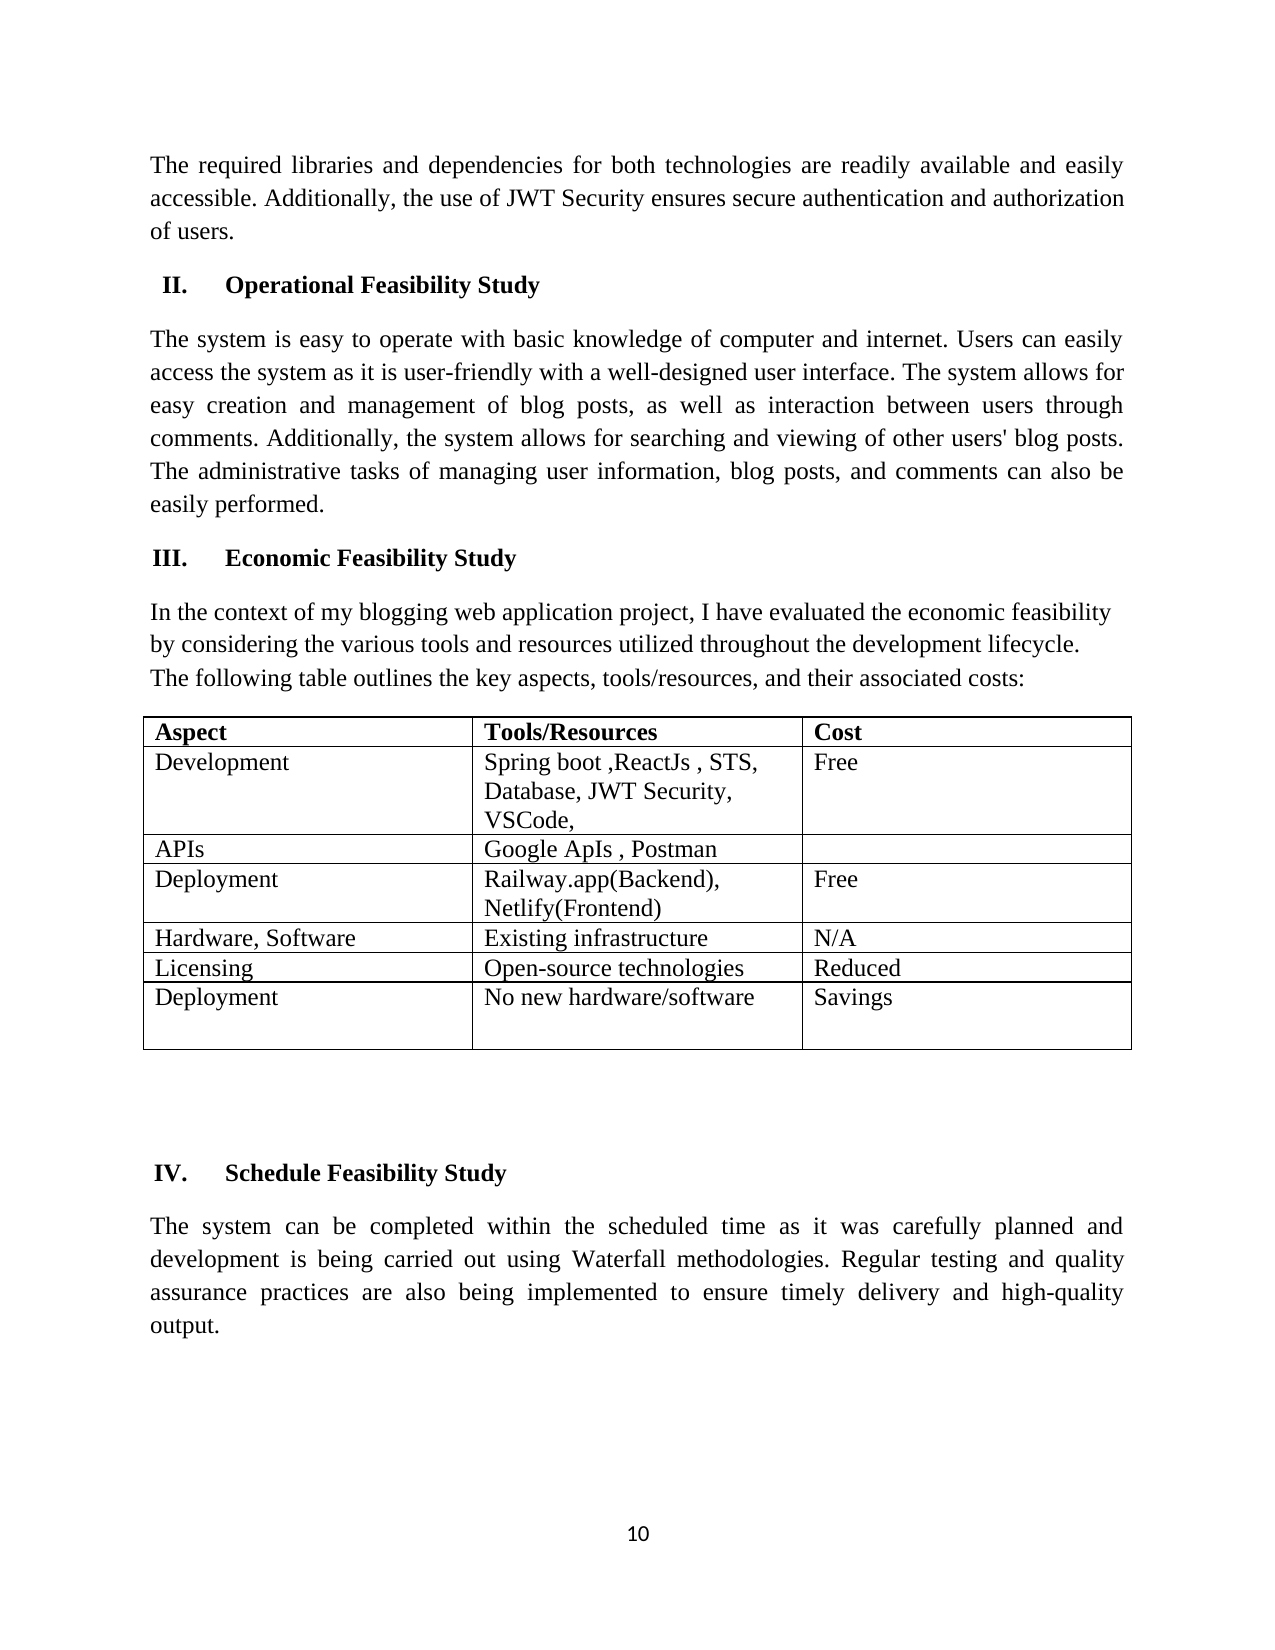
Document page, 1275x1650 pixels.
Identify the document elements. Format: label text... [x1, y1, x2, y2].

table_header Tools/Resources [473, 718, 802, 746]
table_cell Development [144, 747, 472, 833]
table_cell Open-source technologies [473, 953, 802, 981]
table_cell Reduced [803, 953, 1131, 981]
table_cell Hardware, Software [144, 923, 472, 952]
table_cell Spring boot ,ReactJs , STS, Database, JWT Security, VSCode, [473, 747, 802, 833]
table_cell Deployment [144, 983, 472, 1049]
text The system is easy to operate with basic knowledge of computer and internet. Users can easily access the system as it is user-friendly with a well-designed user interface. The system allows for easy creation and management of blog posts, as well as interaction between users through comments. Additionally, the system allows for searching and viewing of other users' blog posts. The administrative tasks of managing user information, blog posts, and comments can also be easily performed. [150, 324, 1125, 518]
table_cell Deployment [144, 864, 472, 922]
list Operational Feasibility Study [187, 270, 1125, 299]
table_cell APIs [144, 835, 472, 863]
table_cell Licensing [144, 953, 472, 981]
table_cell No new hardware/software [473, 983, 802, 1049]
table_cell Free [803, 747, 1131, 833]
list Economic Feasibility Study [187, 543, 1125, 571]
table_cell N/A [803, 923, 1131, 952]
text The system can be completed within the scheduled time as it was carefully planned and development is being carried out using Waterfall methodologies. Regular testing and quality assurance practices are also being implemented to ensure timely delivery and high-quality output. [150, 1211, 1125, 1339]
table_cell Savings [803, 983, 1131, 1049]
table_cell Google ApIs , Postman [473, 835, 802, 863]
list Schedule Feasibility Study [187, 1158, 1125, 1186]
table_header Aspect [144, 718, 472, 746]
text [150, 150, 1125, 245]
table_cell [803, 835, 1131, 863]
table_cell Railway.app(Backend), Netlify(Frontend) [473, 864, 802, 922]
text In the context of my blogging web application project, I have evaluated the economic feasibility by considering the various tools and resources utilized throughout the development lifecycle. The following table outlines the key aspects, tools/resources, and their associated costs: [150, 597, 1125, 691]
table_cell Existing infrastructure [473, 923, 802, 952]
table_cell Free [803, 864, 1131, 922]
table_header Cost [803, 718, 1131, 746]
